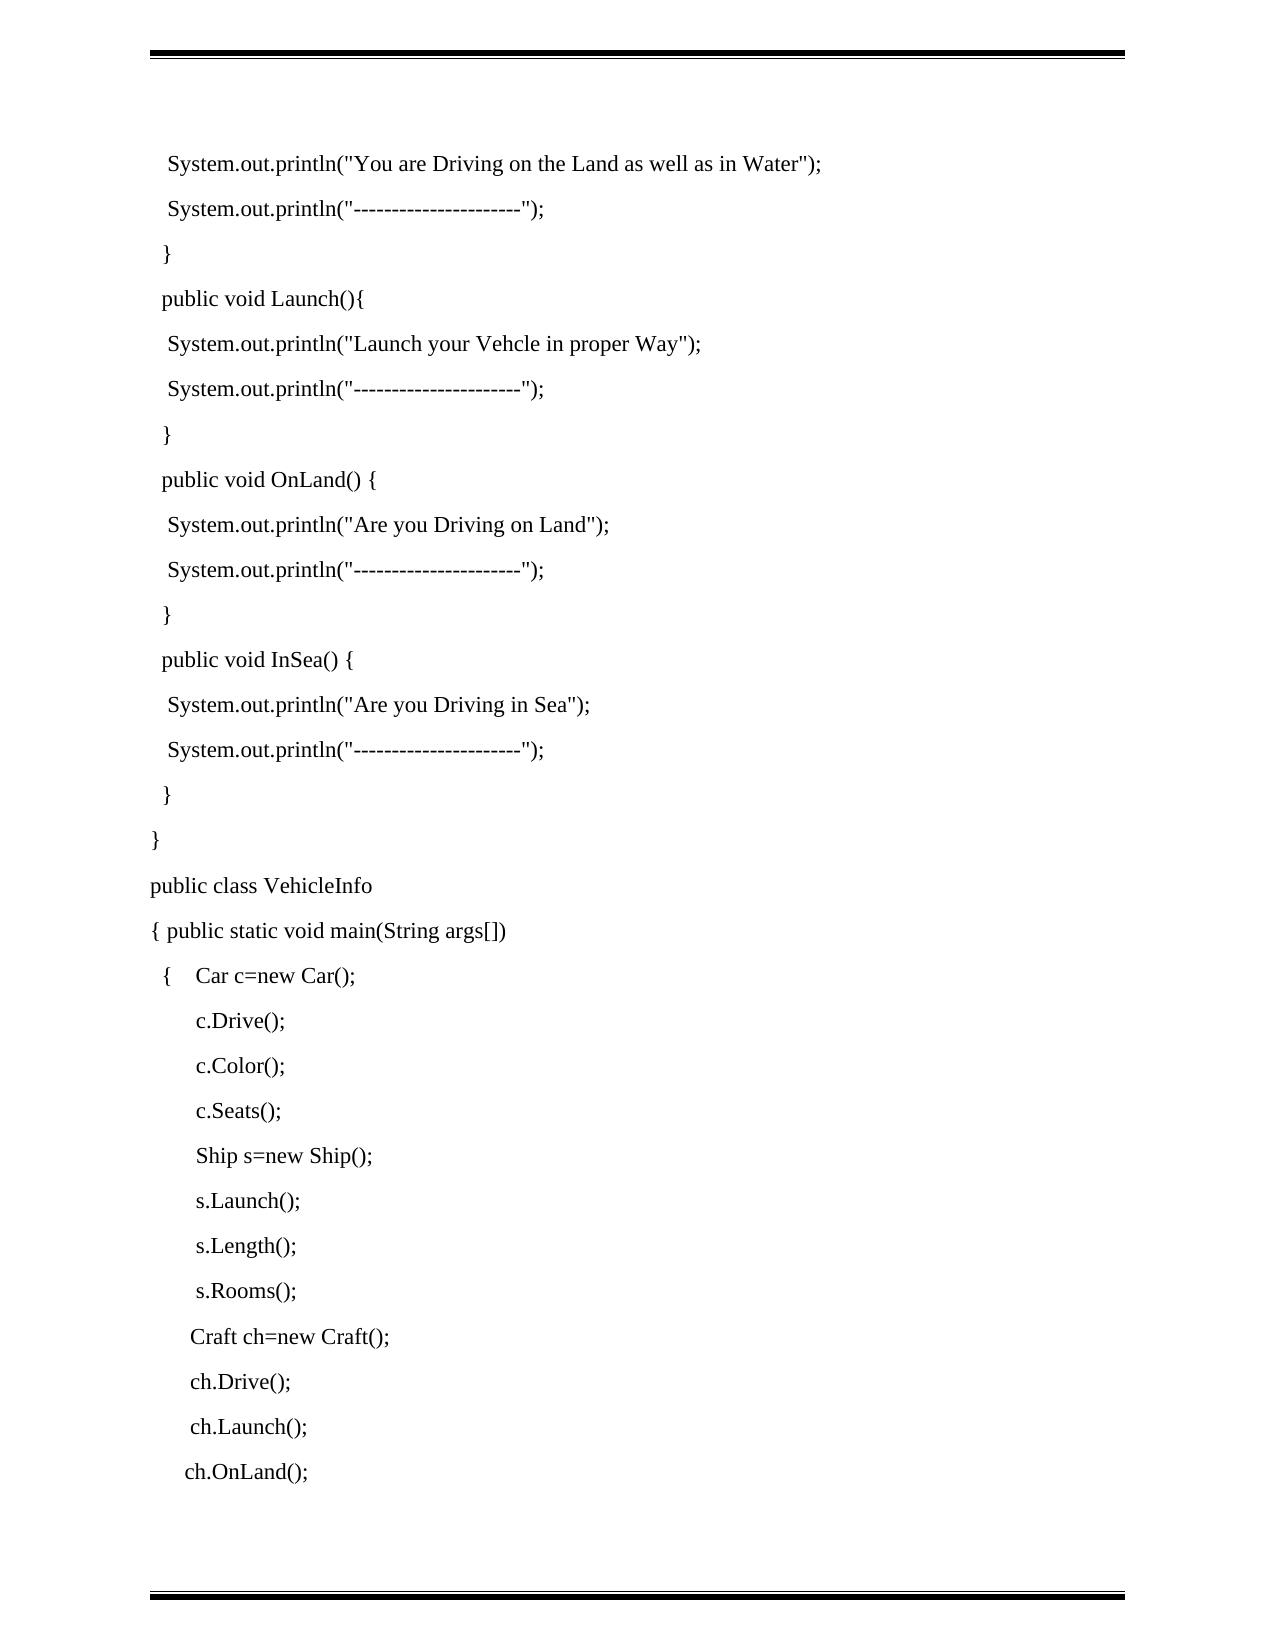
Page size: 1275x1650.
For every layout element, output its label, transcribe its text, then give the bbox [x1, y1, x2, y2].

text ch.Launch(); [150, 1413, 1125, 1439]
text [150, 195, 1125, 221]
text System.out.println("You are Driving on the Land as well as in Water"); [150, 150, 1125, 176]
text s.Length(); [150, 1232, 1125, 1259]
text System.out.println("----------------------"); [150, 556, 1125, 582]
text ch.Drive(); [150, 1368, 1125, 1394]
text s.Launch(); [150, 1187, 1125, 1214]
text c.Drive(); [150, 1007, 1125, 1033]
text ch.OnLand(); [150, 1458, 1125, 1484]
text c.Seats(); [150, 1097, 1125, 1123]
text { public static void main(String args[]) [150, 917, 1125, 943]
text System.out.println("----------------------"); [150, 376, 1125, 402]
text } [150, 781, 1125, 808]
text } [150, 827, 1125, 853]
text } [150, 240, 1125, 267]
text s.Rooms(); [150, 1278, 1125, 1304]
text System.out.println("Launch your Vehcle in proper Way"); [150, 330, 1125, 357]
text public void Launch(){ [150, 285, 1125, 312]
text Craft ch=new Craft(); [150, 1323, 1125, 1349]
text public class VehicleInfo [150, 872, 1125, 898]
text public void InSea() { [150, 646, 1125, 672]
text } [150, 421, 1125, 447]
text System.out.println("Are you Driving in Sea"); [150, 691, 1125, 718]
text System.out.println("Are you Driving on Land"); [150, 511, 1125, 537]
text public void OnLand() { [150, 466, 1125, 492]
text c.Color(); [150, 1052, 1125, 1078]
text } [150, 601, 1125, 627]
text System.out.println("----------------------"); [150, 736, 1125, 763]
text Ship s=new Ship(); [150, 1142, 1125, 1169]
text { Car c=new Car(); [150, 962, 1125, 988]
